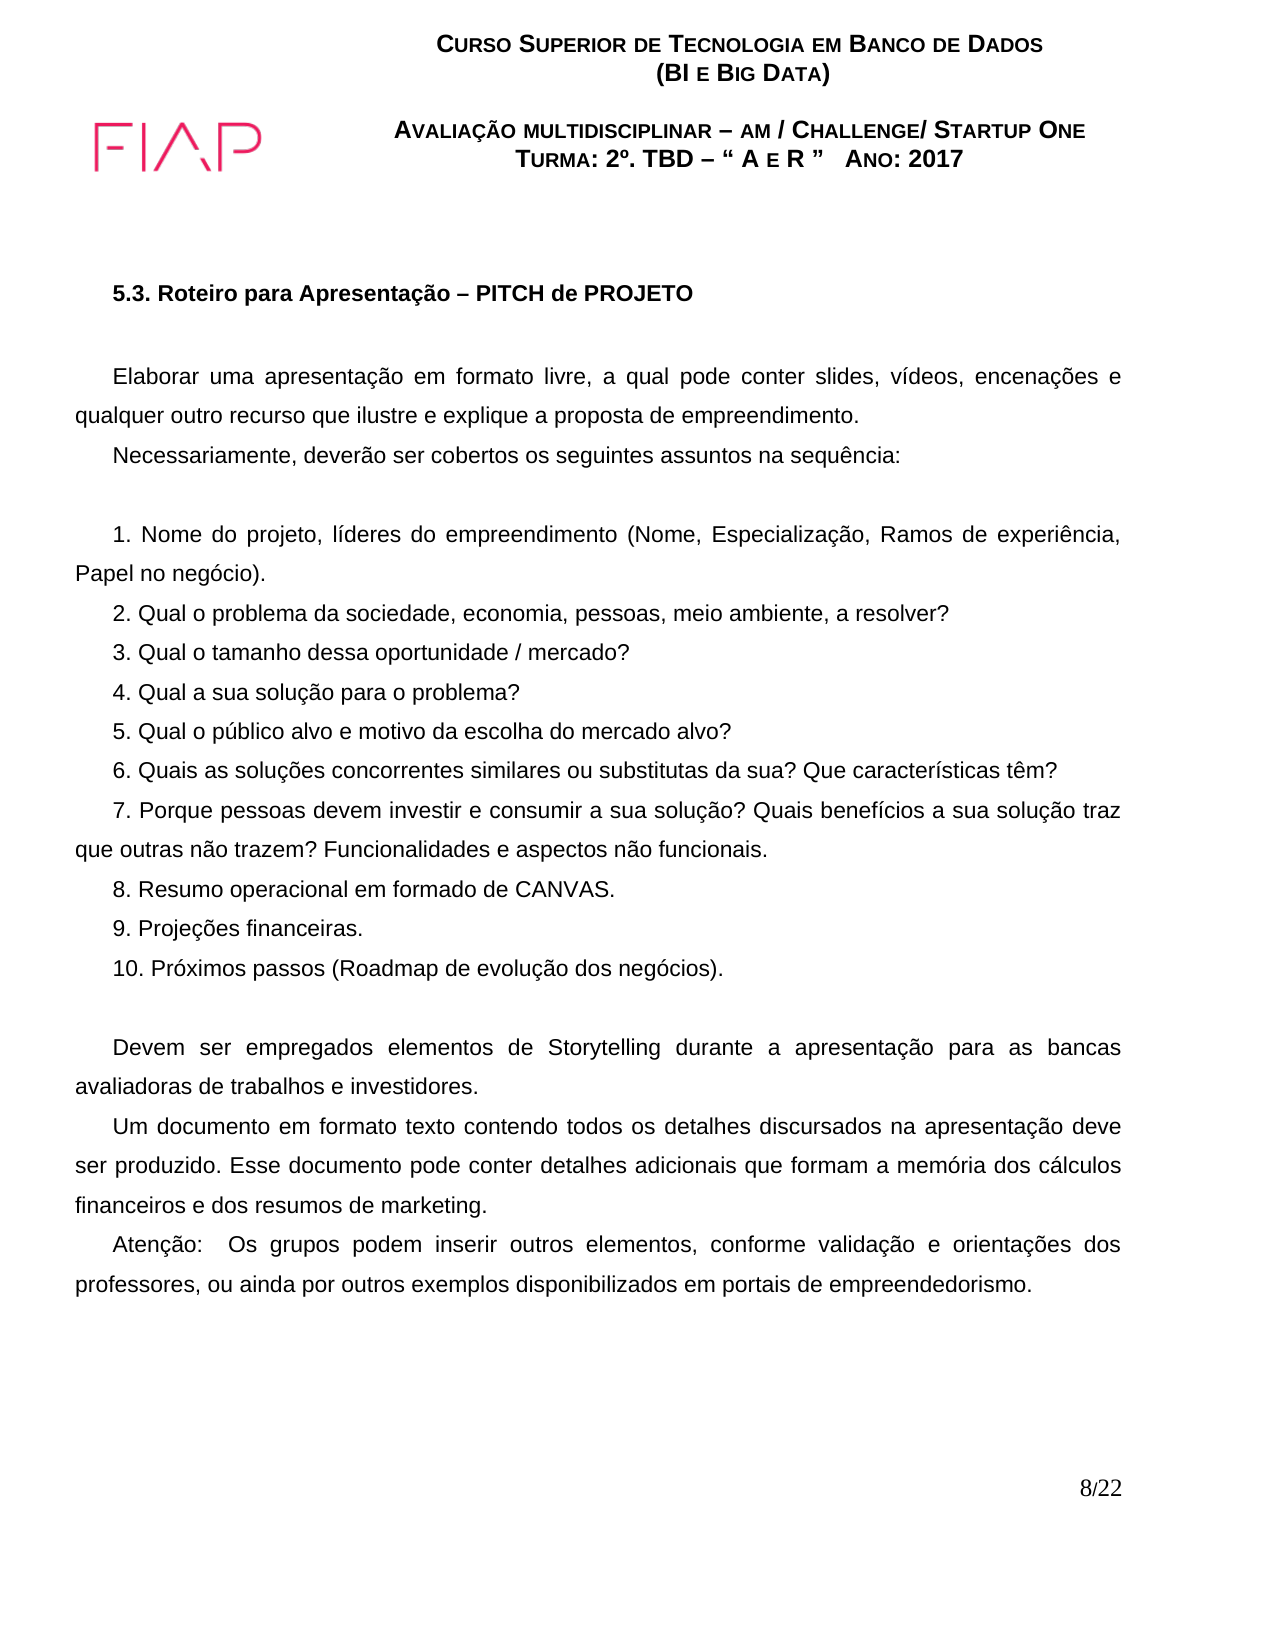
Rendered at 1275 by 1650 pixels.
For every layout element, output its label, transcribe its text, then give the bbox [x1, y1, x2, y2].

text Elaborar uma apresentação em formato livre, a qual pode conter slides, vídeos, encenações e qualquer outro recurso que ilustre e explique a proposta de empreendimento. [75, 363, 1122, 428]
text 9. Projeções financeiras. [75, 915, 1122, 942]
text Um documento em formato texto contendo todos os detalhes discursados na apresentação deve ser produzido. Esse documento pode conter detalhes adicionais que formam a memória dos cálculos financeiros e dos resumos de marketing. [75, 1113, 1122, 1218]
picture [75, 73, 281, 223]
text 5. Qual o público alvo e motivo da escolha do mercado alvo? [75, 718, 1122, 744]
text 1. Nome do projeto, líderes do empreendimento (Nome, Especialização, Ramos de experiência, Papel no negócio). [75, 521, 1122, 586]
text Devem ser empregados elementos de Storytelling durante a apresentação para as bancas avaliadoras de trabalhos e investidores. [75, 1034, 1122, 1099]
text 6. Quais as soluções concorrentes similares ou substitutas da sua? Que características têm? [75, 757, 1122, 784]
list Roteiro para Apresentação – PITCH de PROJETO [112, 280, 1122, 306]
text 3. Qual o tamanho dessa oportunidade / mercado? [75, 639, 1122, 665]
text 8. Resumo operacional em formado de CANVAS. [75, 876, 1122, 902]
text Necessariamente, deverão ser cobertos os seguintes assuntos na sequência: [75, 442, 1122, 468]
text 10. Próximos passos (Roadmap de evolução dos negócios). [75, 955, 1122, 981]
text Atenção: Os grupos podem inserir outros elementos, conforme validação e orientações dos professores, ou ainda por outros exemplos disponibilizados em portais de empreendedorismo. [75, 1231, 1122, 1297]
text 7. Porque pessoas devem investir e consumir a sua solução? Quais benefícios a sua solução traz que outras não trazem? Funcionalidades e aspectos não funcionais. [75, 797, 1122, 863]
text 4. Qual a sua solução para o problema? [75, 678, 1122, 705]
text 2. Qual o problema da sociedade, economia, pessoas, meio ambiente, a resolver? [75, 599, 1122, 626]
